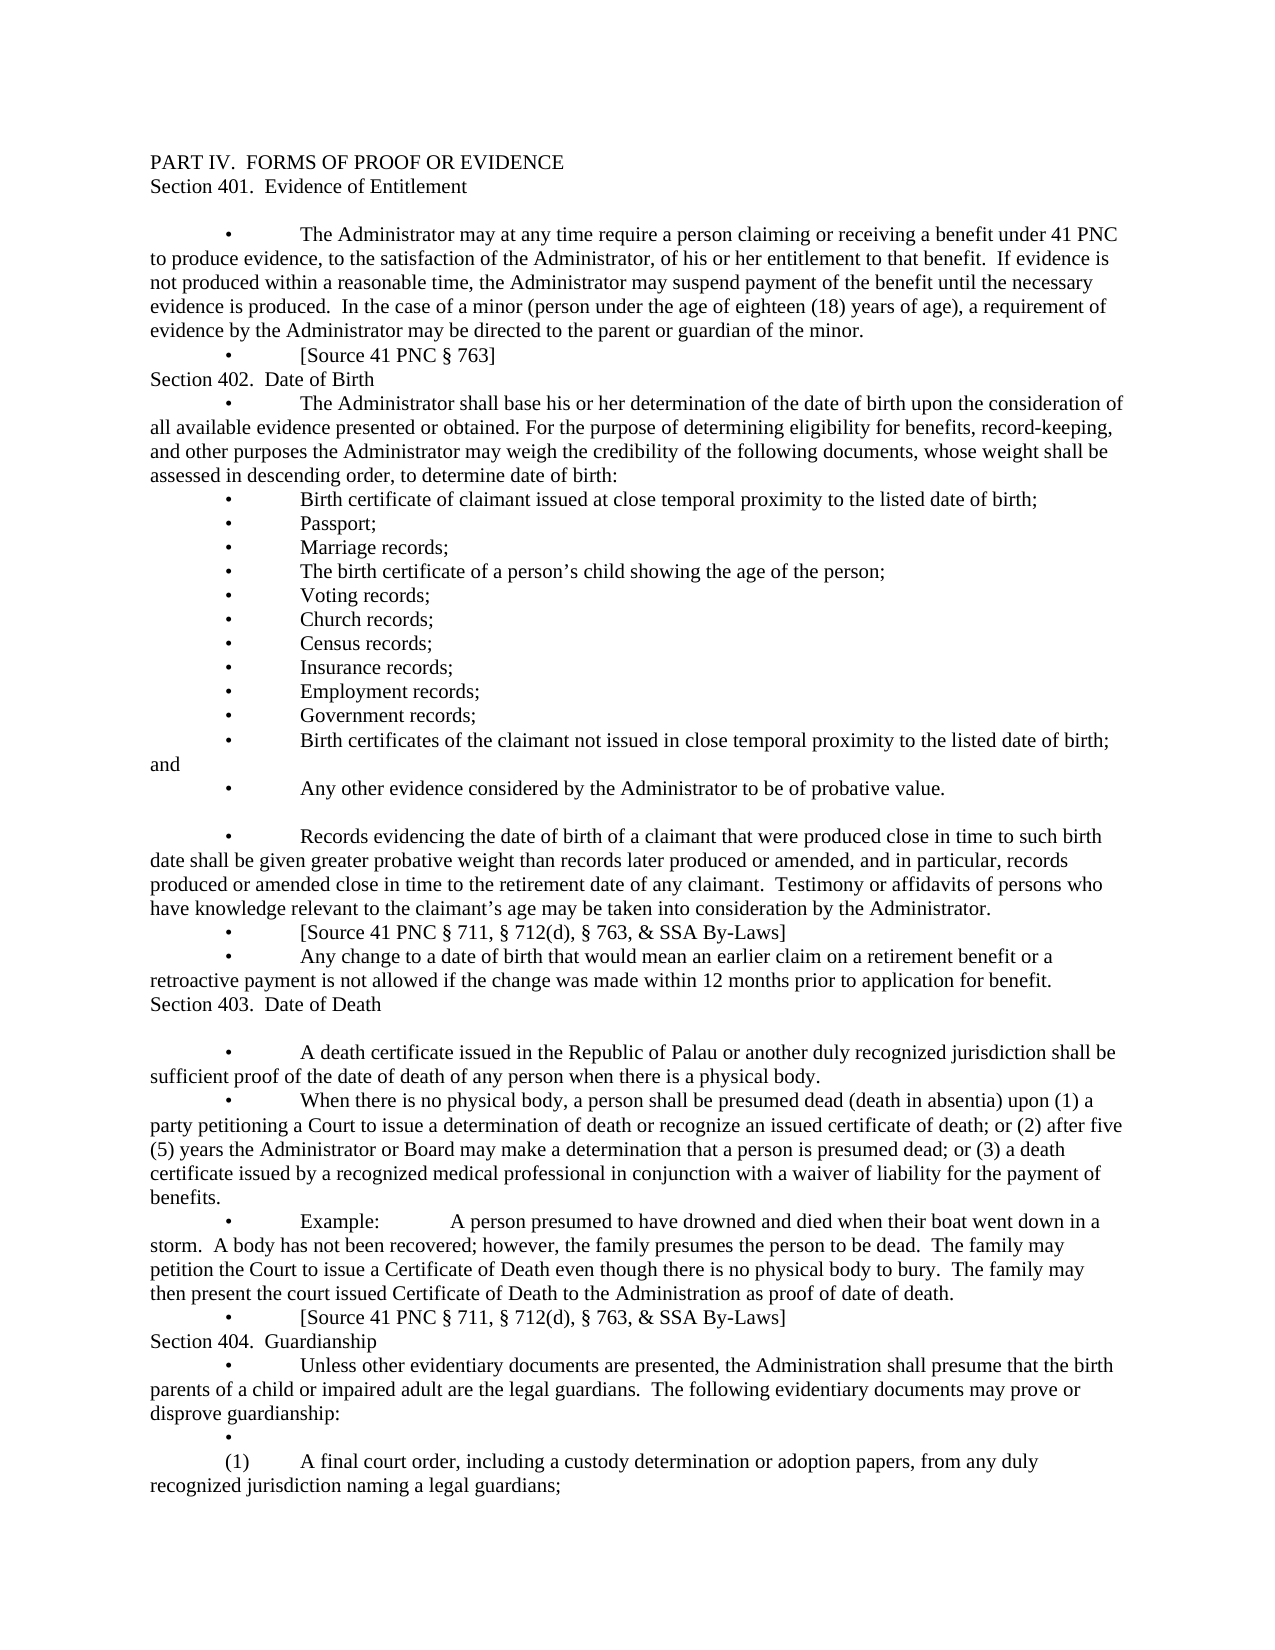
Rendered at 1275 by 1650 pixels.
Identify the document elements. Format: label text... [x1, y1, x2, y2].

text • Birth certificates of the claimant not issued in close temporal proximity to the listed date of birth; and [150, 727, 1125, 776]
text • Voting records; [150, 583, 1125, 607]
text • Records evidencing the date of birth of a claimant that were produced close in time to such birth date shall be given greater probative weight than records later produced or amended, and in particular, records produced or amended close in time to the retirement date of any claimant. Testimony or affidavits of persons who have knowledge relevant to the claimant’s age may be taken into consideration by the Administrator. [150, 824, 1125, 920]
text (1) A final court order, including a custody determination or adoption papers, from any duly recognized jurisdiction naming a legal guardians; [150, 1449, 1125, 1497]
text PART IV. FORMS OF PROOF OR EVIDENCE [150, 150, 1125, 174]
text • [150, 1425, 1125, 1449]
text • A death certificate issued in the Republic of Palau or another duly recognized jurisdiction shall be sufficient proof of the date of death of any person when there is a physical body. [150, 1040, 1125, 1088]
text Section 404. Guardianship [150, 1329, 1125, 1353]
text • Church records; [150, 607, 1125, 631]
text • [Source 41 PNC § 711, § 712(d), § 763, & SSA By-Laws] [150, 920, 1125, 944]
text • Birth certificate of claimant issued at close temporal proximity to the listed date of birth; [150, 487, 1125, 511]
text • When there is no physical body, a person shall be presumed dead (death in absentia) upon (1) a party petitioning a Court to issue a determination of death or recognize an issued certificate of death; or (2) after five (5) years the Administrator or Board may make a determination that a person is presumed dead; or (3) a death certificate issued by a recognized medical professional in conjunction with a waiver of liability for the payment of benefits. [150, 1088, 1125, 1209]
text • The Administrator shall base his or her determination of the date of birth upon the consideration of all available evidence presented or obtained. For the purpose of determining eligibility for benefits, record-keeping, and other purposes the Administrator may weigh the credibility of the following documents, whose weight shall be assessed in descending order, to determine date of birth: [150, 391, 1125, 487]
text • Marriage records; [150, 535, 1125, 559]
text • Insurance records; [150, 655, 1125, 679]
text • [Source 41 PNC § 711, § 712(d), § 763, & SSA By-Laws] [150, 1305, 1125, 1329]
text • Any change to a date of birth that would mean an earlier claim on a retirement benefit or a retroactive payment is not allowed if the change was made within 12 months prior to application for benefit. [150, 944, 1125, 992]
text • The Administrator may at any time require a person claiming or receiving a benefit under 41 PNC to produce evidence, to the satisfaction of the Administrator, of his or her entitlement to that benefit. If evidence is not produced within a reasonable time, the Administrator may suspend payment of the benefit until the necessary evidence is produced. In the case of a minor (person under the age of eighteen (18) years of age), a requirement of evidence by the Administrator may be directed to the parent or guardian of the minor. [150, 222, 1125, 342]
text • Any other evidence considered by the Administrator to be of probative value. [150, 776, 1125, 800]
text • Example: A person presumed to have drowned and died when their boat went down in a storm. A body has not been recovered; however, the family presumes the person to be dead. The family may petition the Court to issue a Certificate of Death even though there is no physical body to bury. The family may then present the court issued Certificate of Death to the Administration as proof of date of death. [150, 1209, 1125, 1305]
text • Unless other evidentiary documents are presented, the Administration shall presume that the birth parents of a child or impaired adult are the legal guardians. The following evidentiary documents may prove or disprove guardianship: [150, 1353, 1125, 1425]
text • The birth certificate of a person’s child showing the age of the person; [150, 559, 1125, 583]
text Section 403. Date of Death [150, 992, 1125, 1016]
text • Government records; [150, 703, 1125, 727]
text • Passport; [150, 511, 1125, 535]
text Section 401. Evidence of Entitlement [150, 174, 1125, 198]
text • Census records; [150, 631, 1125, 655]
text • [Source 41 PNC § 763] [150, 342, 1125, 367]
text Section 402. Date of Birth [150, 367, 1125, 391]
text • Employment records; [150, 679, 1125, 703]
